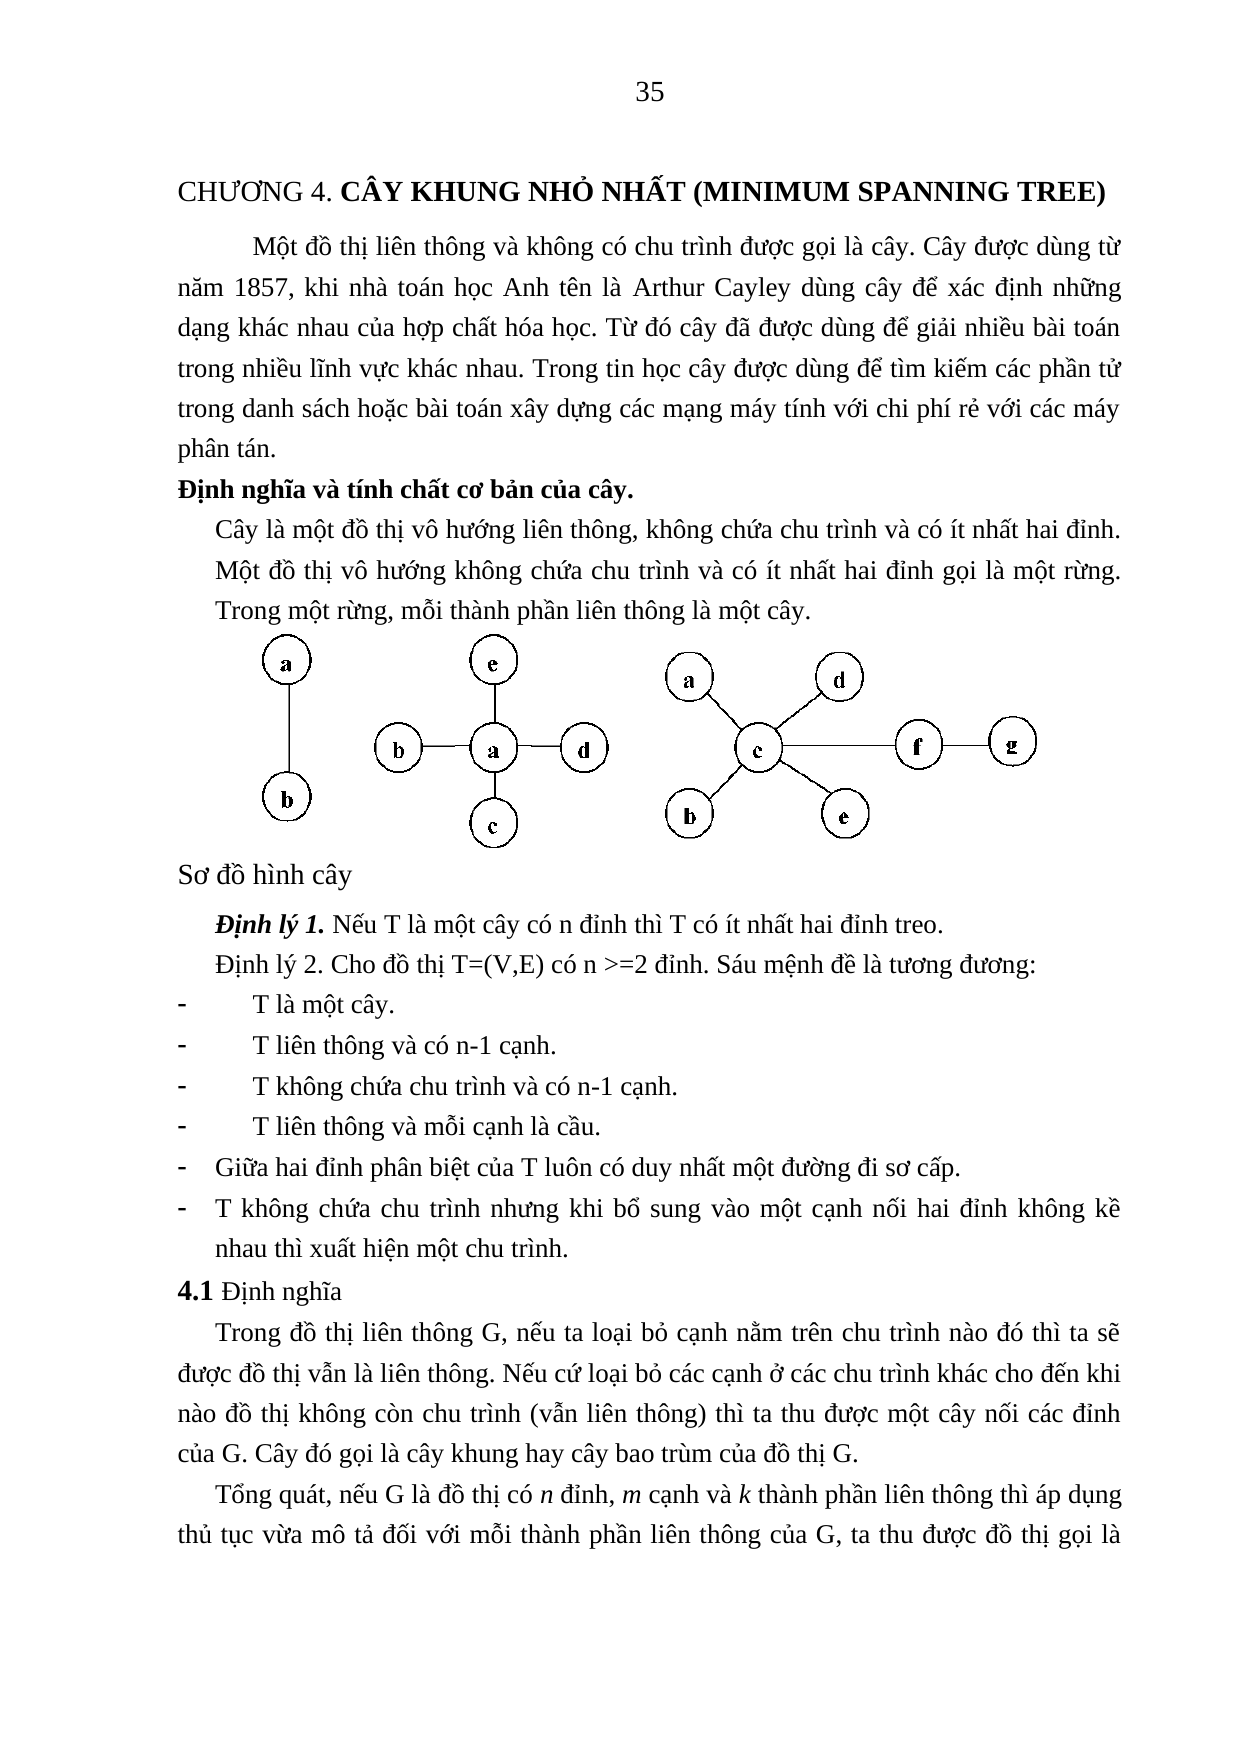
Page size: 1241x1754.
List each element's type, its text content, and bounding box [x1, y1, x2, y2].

subtitle CÂY KHUNG NHỎ NHẤT (MINIMUM SPANNING TREE) [177, 174, 1122, 208]
list Giữa hai đỉnh phân biệt của T luôn có duy nhất một đường đi sơ cấp. [177, 1151, 1122, 1182]
list T liên thông và có n-1 cạnh. [177, 1029, 1122, 1061]
list T là một cây. [177, 989, 1122, 1020]
picture [262, 634, 1037, 848]
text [177, 1478, 1122, 1549]
text Định lý 2. Cho đồ thị T=(V,E) có n >=2 đỉnh. Sáu mệnh đề là tương đương: [177, 948, 1122, 979]
subtitle Định nghĩa [177, 1273, 1122, 1306]
text Định lý 1. Nếu T là một cây có n đỉnh thì T có ít nhất hai đỉnh treo. [177, 908, 1122, 939]
list T liên thông và mỗi cạnh là cầu. [177, 1111, 1122, 1142]
text Sơ đồ hình cây [177, 857, 1122, 891]
list T không chứa chu trình nhưng khi bổ sung vào một cạnh nối hai đỉnh không kề nhau thì xuất hiện một chu trình. [177, 1192, 1122, 1263]
text Trong đồ thị liên thông G, nếu ta loại bỏ cạnh nằm trên chu trình nào đó thì ta sẽ được đồ thị vẫn là liên thông. Nếu cứ loại bỏ các cạnh ở các chu trình khác cho đến khi nào đồ thị không còn chu trình (vẫn liên thông) thì ta thu được một cây nối các đỉnh của G. Cây đó gọi là cây khung hay cây bao trùm của đồ thị G. [177, 1316, 1122, 1469]
text Cây là một đồ thị vô hướng liên thông, không chứa chu trình và có ít nhất hai đỉnh. Một đồ thị vô hướng không chứa chu trình và có ít nhất hai đỉnh gọi là một rừng. Trong một rừng, mỗi thành phần liên thông là một cây. [215, 513, 1122, 625]
list T không chứa chu trình và có n-1 cạnh. [177, 1070, 1122, 1101]
text Một đồ thị liên thông và không có chu trình được gọi là cây. Cây được dùng từ năm 1857, khi nhà toán học Anh tên là Arthur Cayley dùng cây để xác định những dạng khác nhau của hợp chất hóa học. Từ đó cây đã được dùng để giải nhiều bài toán trong nhiều lĩnh vực khác nhau. Trong tin học cây được dùng để tìm kiếm các phần tử trong danh sách hoặc bài toán xây dựng các mạng máy tính với chi phí rẻ với các máy phân tán. [177, 230, 1122, 464]
text Định nghĩa và tính chất cơ bản của cây. [177, 473, 1122, 504]
